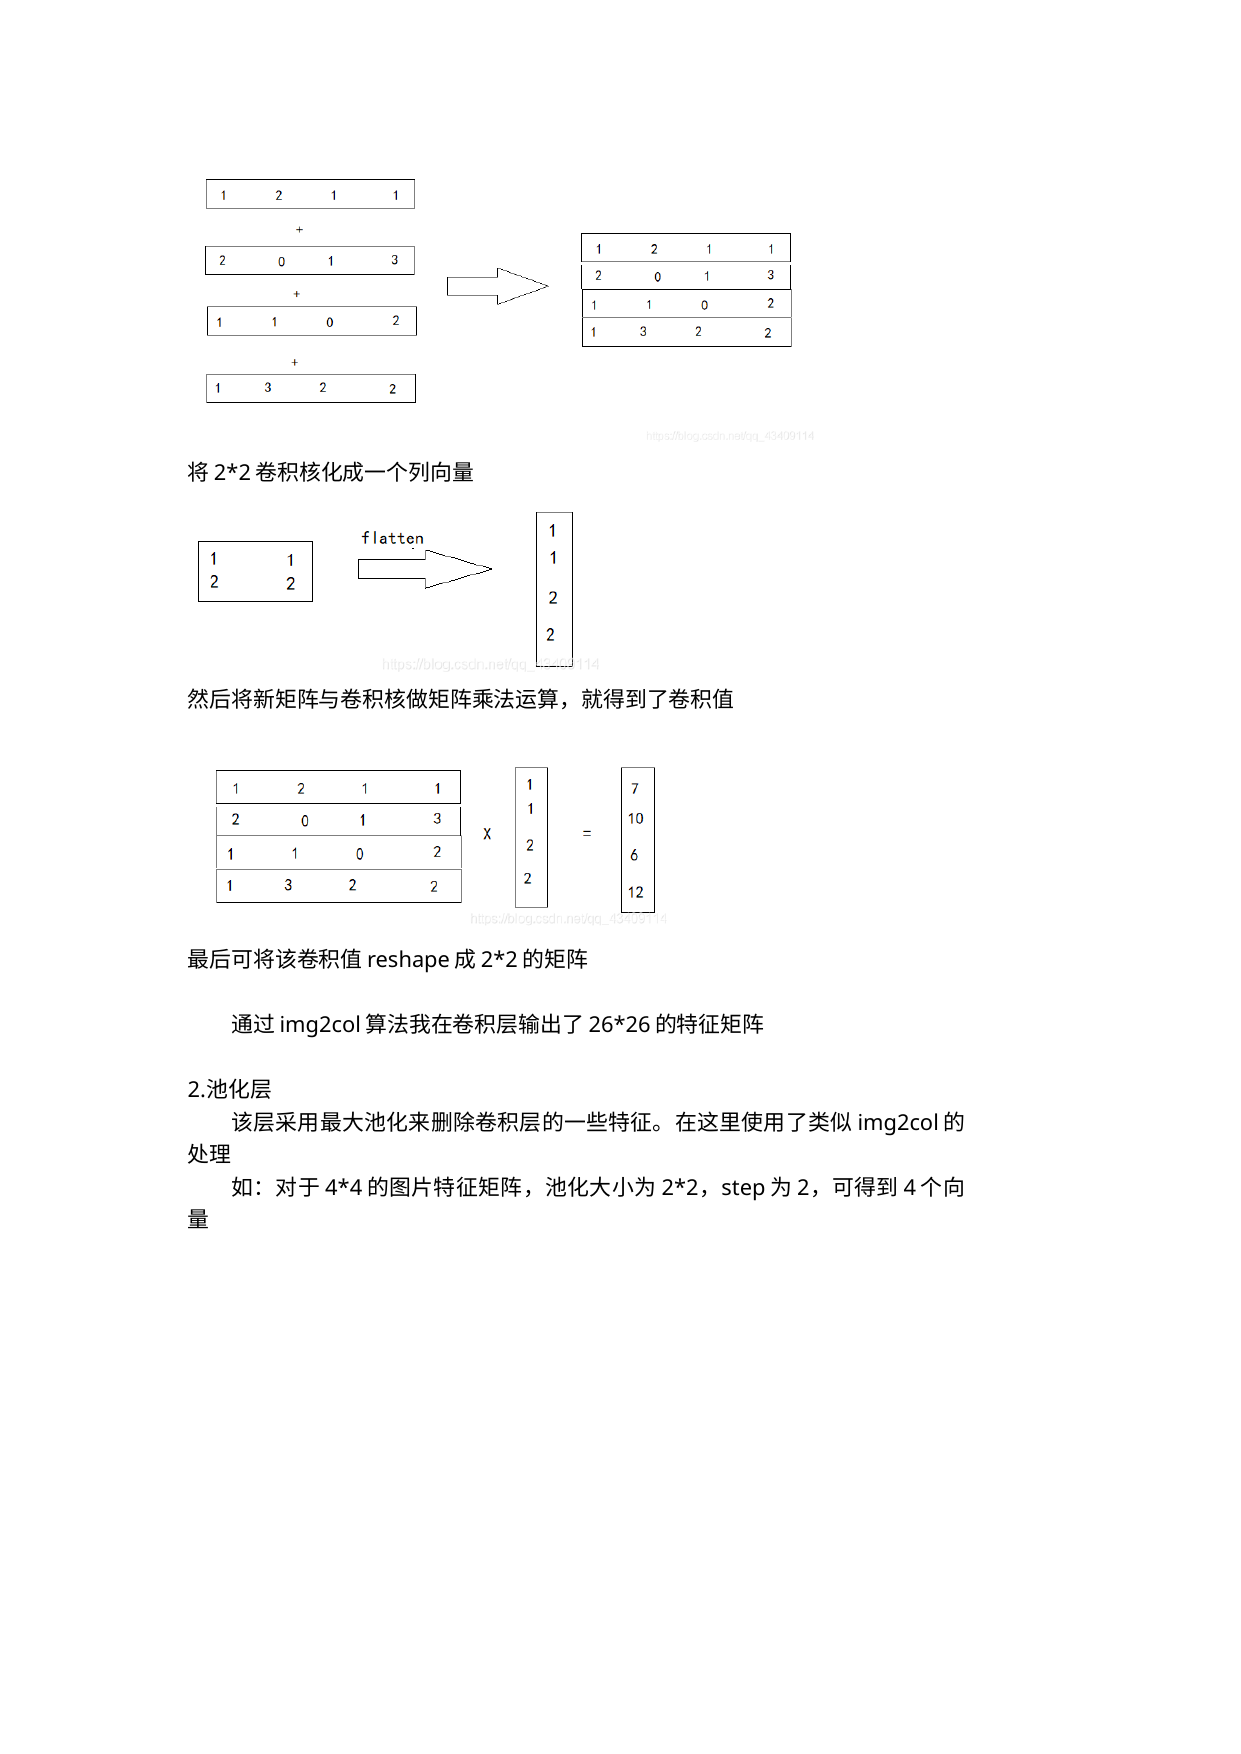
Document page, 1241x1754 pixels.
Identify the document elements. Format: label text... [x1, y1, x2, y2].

text 然后将新矩阵与卷积核做矩阵乘法运算，就得到了卷积值 [187, 682, 965, 714]
text 最后可将该卷积值reshape成2*2的矩阵 [187, 942, 965, 974]
text 该层采用最大池化来删除卷积层的一些特征。在这里使用了类似img2col的处理 [187, 1104, 965, 1169]
text 将2*2卷积核化成一个列向量 [187, 454, 965, 487]
text 2.池化层 [187, 1072, 965, 1104]
picture [187, 746, 674, 933]
picture [187, 487, 607, 680]
picture [187, 162, 820, 448]
text 通过img2col算法我在卷积层输出了26*26的特征矩阵 [187, 1007, 965, 1039]
text 如：对于4*4的图片特征矩阵，池化大小为2*2，step为2，可得到4个向量 [187, 1169, 965, 1234]
